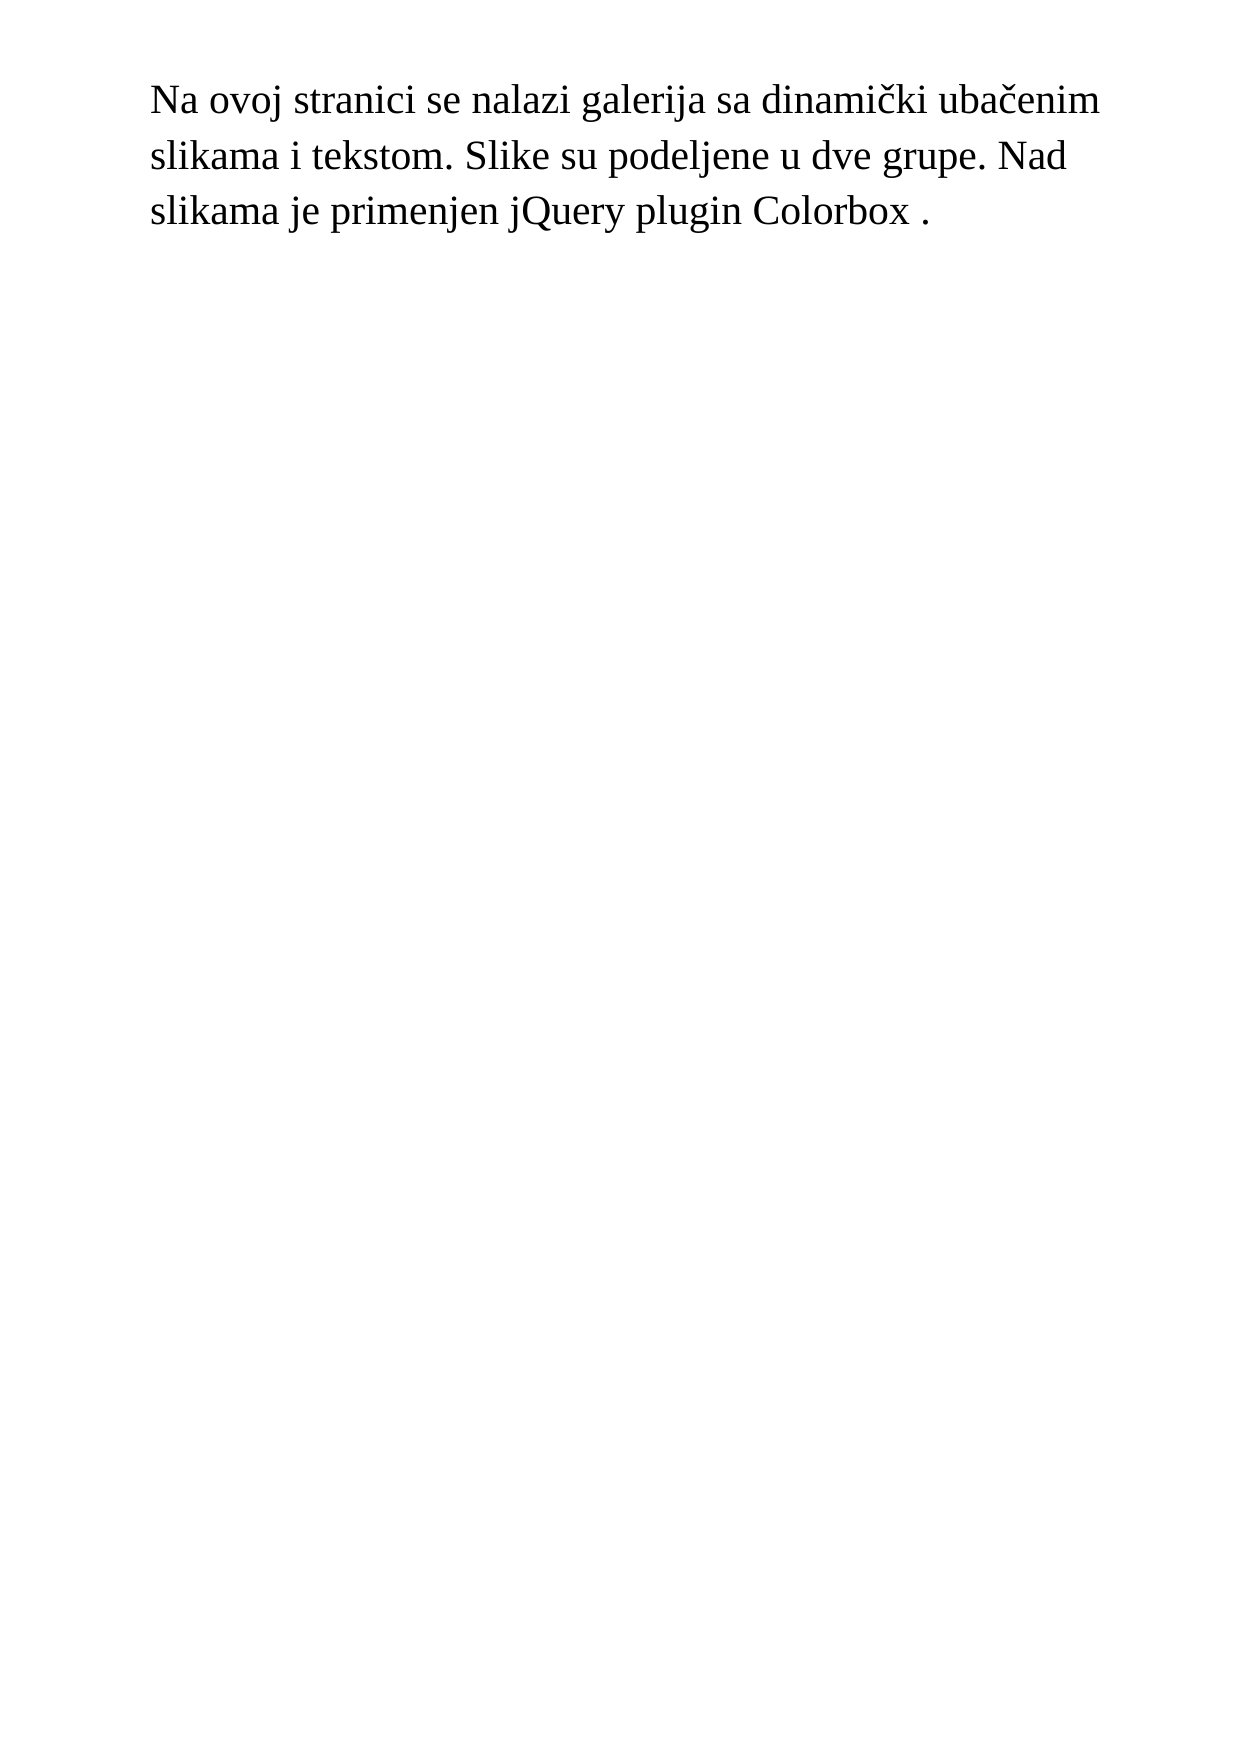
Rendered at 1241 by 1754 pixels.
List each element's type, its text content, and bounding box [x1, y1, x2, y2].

text Na ovoj stranici se nalazi galerija sa dinamički ubačenim slikama i tekstom. Slike su podeljene u dve grupe. Nad slikama je primenjen jQuery plugin Colorbox . [150, 75, 1165, 233]
